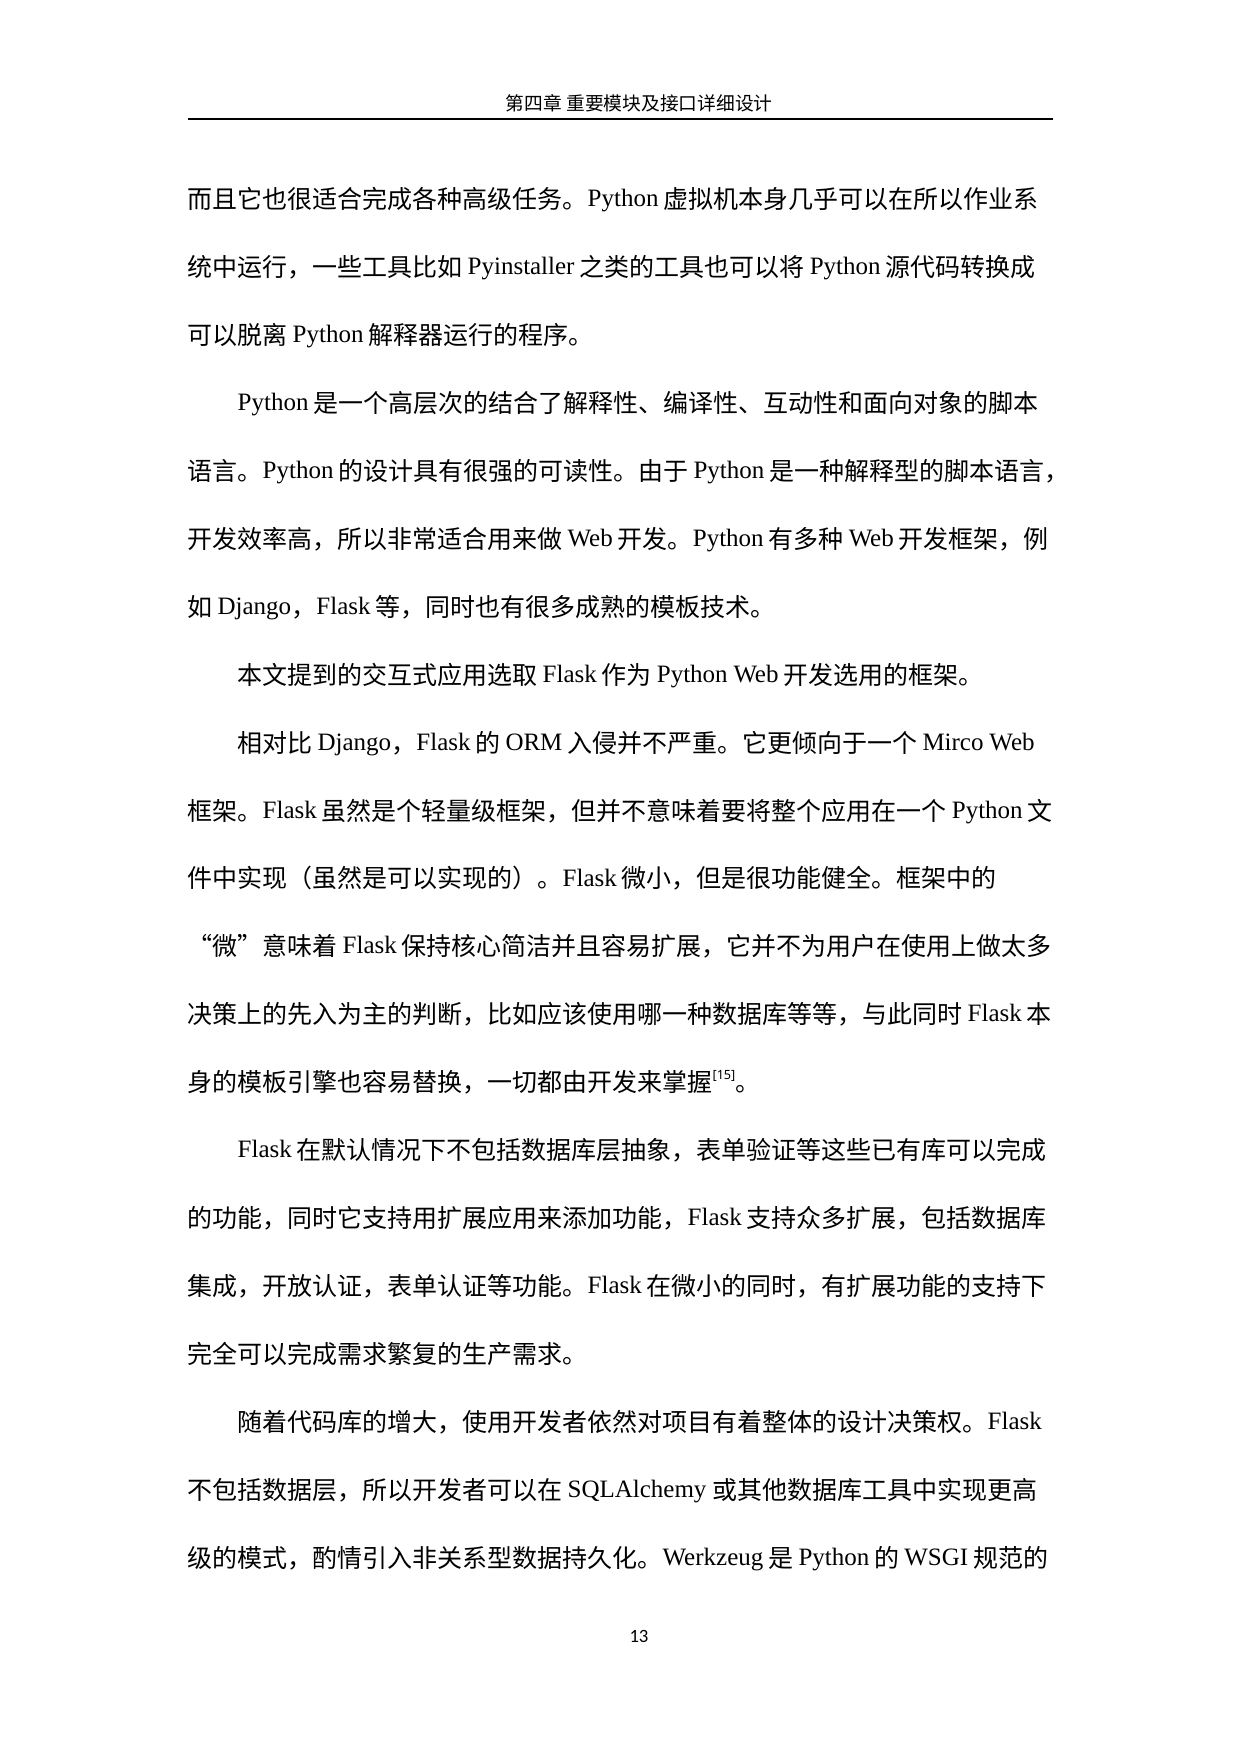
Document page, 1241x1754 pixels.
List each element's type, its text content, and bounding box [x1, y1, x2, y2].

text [187, 1386, 1053, 1590]
text Flask在默认情况下不包括数据库层抽象，表单验证等这些已有库可以完成的功能，同时它支持用扩展应用来添加功能，Flask支持众多扩展，包括数据库集成，开放认证，表单认证等功能。Flask在微小的同时，有扩展功能的支持下完全可以完成需求繁复的生产需求。 [187, 1115, 1053, 1386]
text 本文提到的交互式应用选取Flask作为Python Web开发选用的框架。 [187, 639, 1053, 707]
text Python是一个高层次的结合了解释性、编译性、互动性和面向对象的脚本语言。Python的设计具有很强的可读性。由于Python是一种解释型的脚本语言，开发效率高，所以非常适合用来做Web开发。Python有多种Web开发框架，例如Django，Flask等，同时也有很多成熟的模板技术。 [187, 368, 1053, 639]
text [187, 164, 1053, 368]
text 相对比Django，Flask的ORM入侵并不严重。它更倾向于一个Mirco Web 框架。Flask虽然是个轻量级框架，但并不意味着要将整个应用在一个Python文件中实现（虽然是可以实现的）。Flask微小，但是很功能健全。框架中的“微”意味着Flask保持核心简洁并且容易扩展，它并不为用户在使用上做太多决策上的先入为主的判断，比如应该使用哪一种数据库等等，与此同时Flask本身的模板引擎也容易替换，一切都由开发来掌握[15]。 [187, 707, 1053, 1115]
